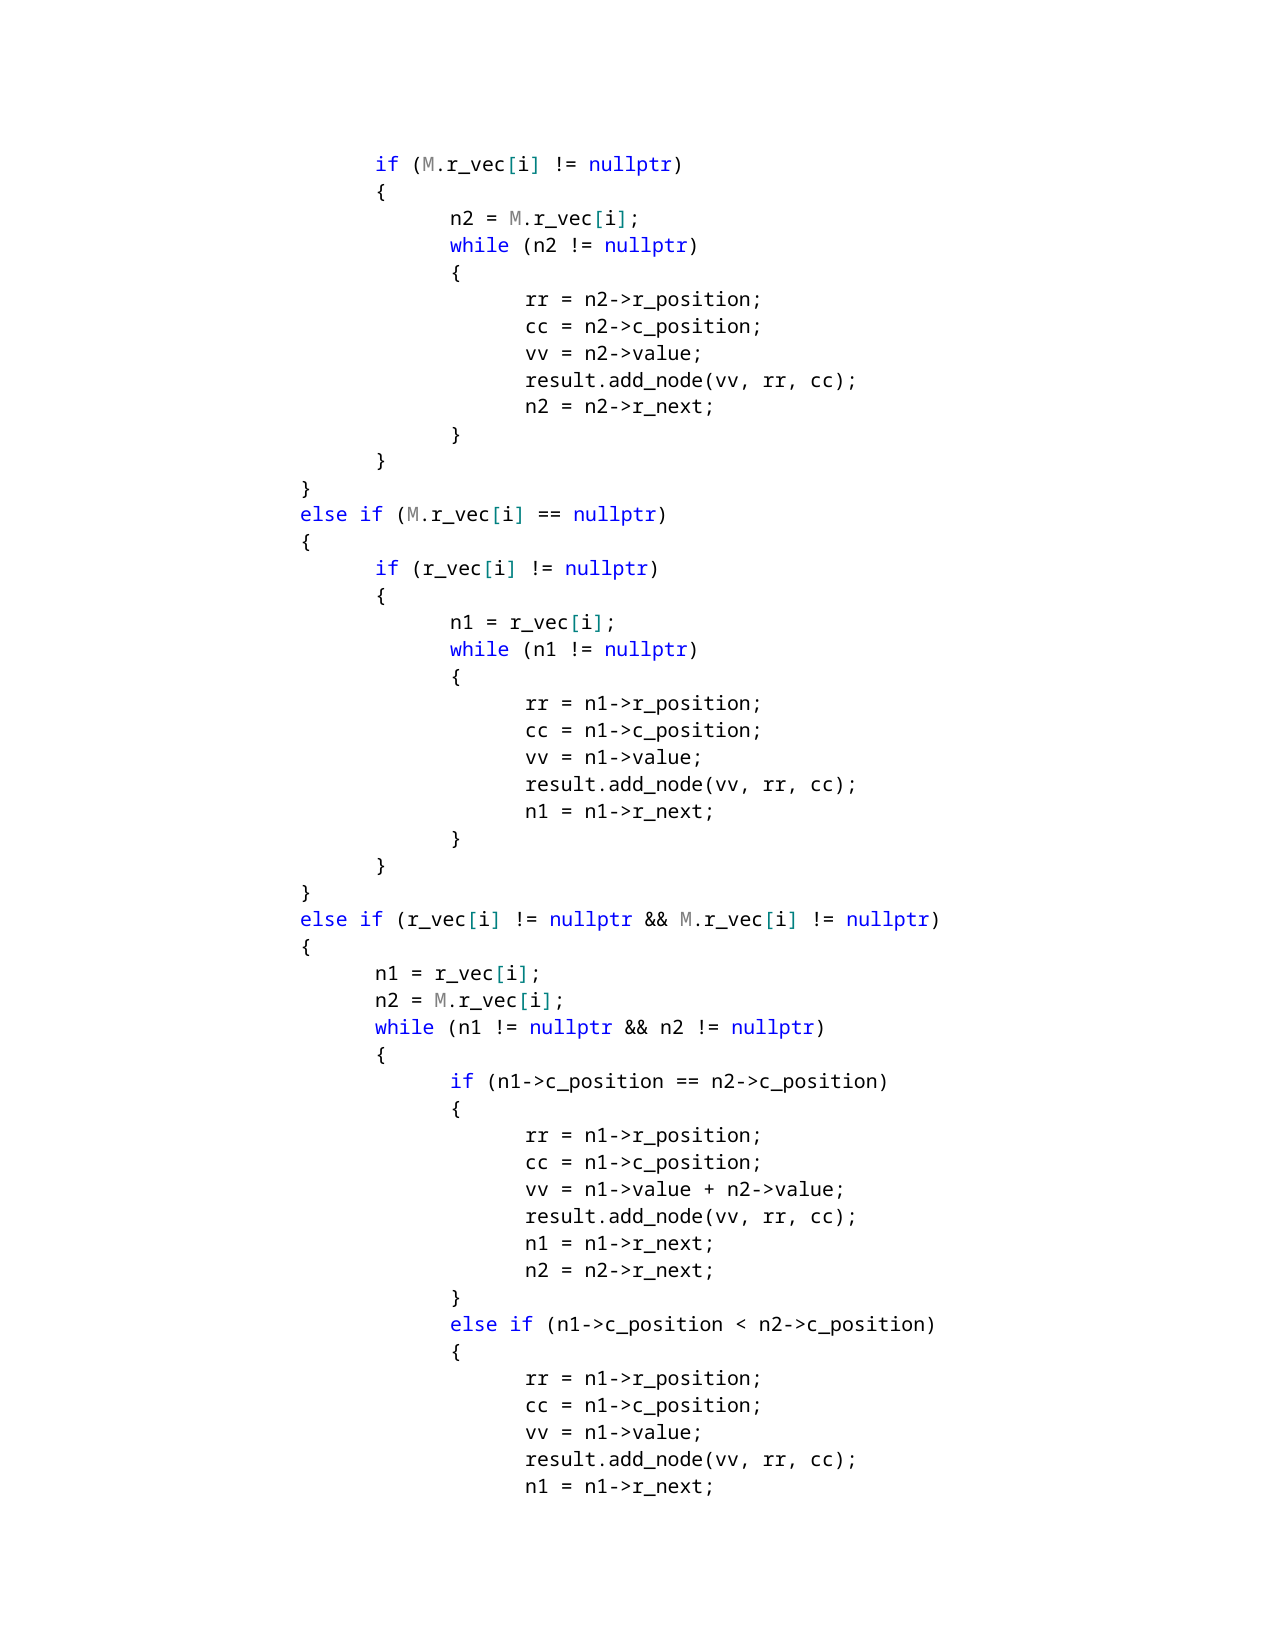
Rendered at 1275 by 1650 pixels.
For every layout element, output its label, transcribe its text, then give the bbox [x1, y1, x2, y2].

text rr = n1->r_position; [150, 689, 1125, 717]
text while (n2 != nullptr) [150, 231, 1125, 258]
text else if (r_vec[i] != nullptr && M.r_vec[i] != nullptr) [150, 905, 1125, 932]
text { [150, 1094, 1125, 1121]
text cc = n1->c_position; [150, 1391, 1125, 1418]
text result.add_node(vv, rr, cc); [150, 1445, 1125, 1472]
text vv = n1->value; [150, 1418, 1125, 1445]
text { [150, 177, 1125, 204]
text { [150, 258, 1125, 285]
text { [150, 932, 1125, 959]
text } [150, 878, 1125, 905]
text cc = n2->c_position; [150, 312, 1125, 339]
text } [150, 1283, 1125, 1310]
text result.add_node(vv, rr, cc); [150, 1202, 1125, 1229]
text { [150, 1040, 1125, 1067]
text n2 = n2->r_next; [150, 1256, 1125, 1283]
text cc = n1->c_position; [150, 1148, 1125, 1175]
text } [150, 824, 1125, 851]
text { [150, 1337, 1125, 1364]
text { [150, 663, 1125, 689]
text n1 = n1->r_next; [150, 797, 1125, 824]
text rr = n2->r_position; [150, 285, 1125, 312]
text n2 = M.r_vec[i]; [150, 986, 1125, 1013]
text while (n1 != nullptr) [150, 636, 1125, 663]
text n1 = r_vec[i]; [150, 959, 1125, 986]
text } [150, 420, 1125, 447]
text if (r_vec[i] != nullptr) [150, 555, 1125, 582]
text cc = n1->c_position; [150, 717, 1125, 743]
text else if (n1->c_position < n2->c_position) [150, 1310, 1125, 1337]
text else if (M.r_vec[i] == nullptr) [150, 501, 1125, 528]
text n2 = n2->r_next; [150, 393, 1125, 420]
text } [150, 447, 1125, 474]
text rr = n1->r_position; [150, 1364, 1125, 1391]
text vv = n1->value + n2->value; [150, 1175, 1125, 1202]
text n1 = r_vec[i]; [150, 609, 1125, 636]
text } [150, 851, 1125, 878]
text { [150, 582, 1125, 609]
text if (M.r_vec[i] != nullptr) [150, 150, 1125, 177]
text } [150, 474, 1125, 501]
text result.add_node(vv, rr, cc); [150, 366, 1125, 393]
text vv = n2->value; [150, 339, 1125, 366]
text { [150, 528, 1125, 555]
text n1 = n1->r_next; [150, 1472, 1125, 1499]
text while (n1 != nullptr && n2 != nullptr) [150, 1013, 1125, 1040]
text rr = n1->r_position; [150, 1121, 1125, 1148]
text if (n1->c_position == n2->c_position) [150, 1067, 1125, 1094]
text vv = n1->value; [150, 743, 1125, 771]
text n2 = M.r_vec[i]; [150, 204, 1125, 231]
text result.add_node(vv, rr, cc); [150, 771, 1125, 797]
text n1 = n1->r_next; [150, 1229, 1125, 1256]
